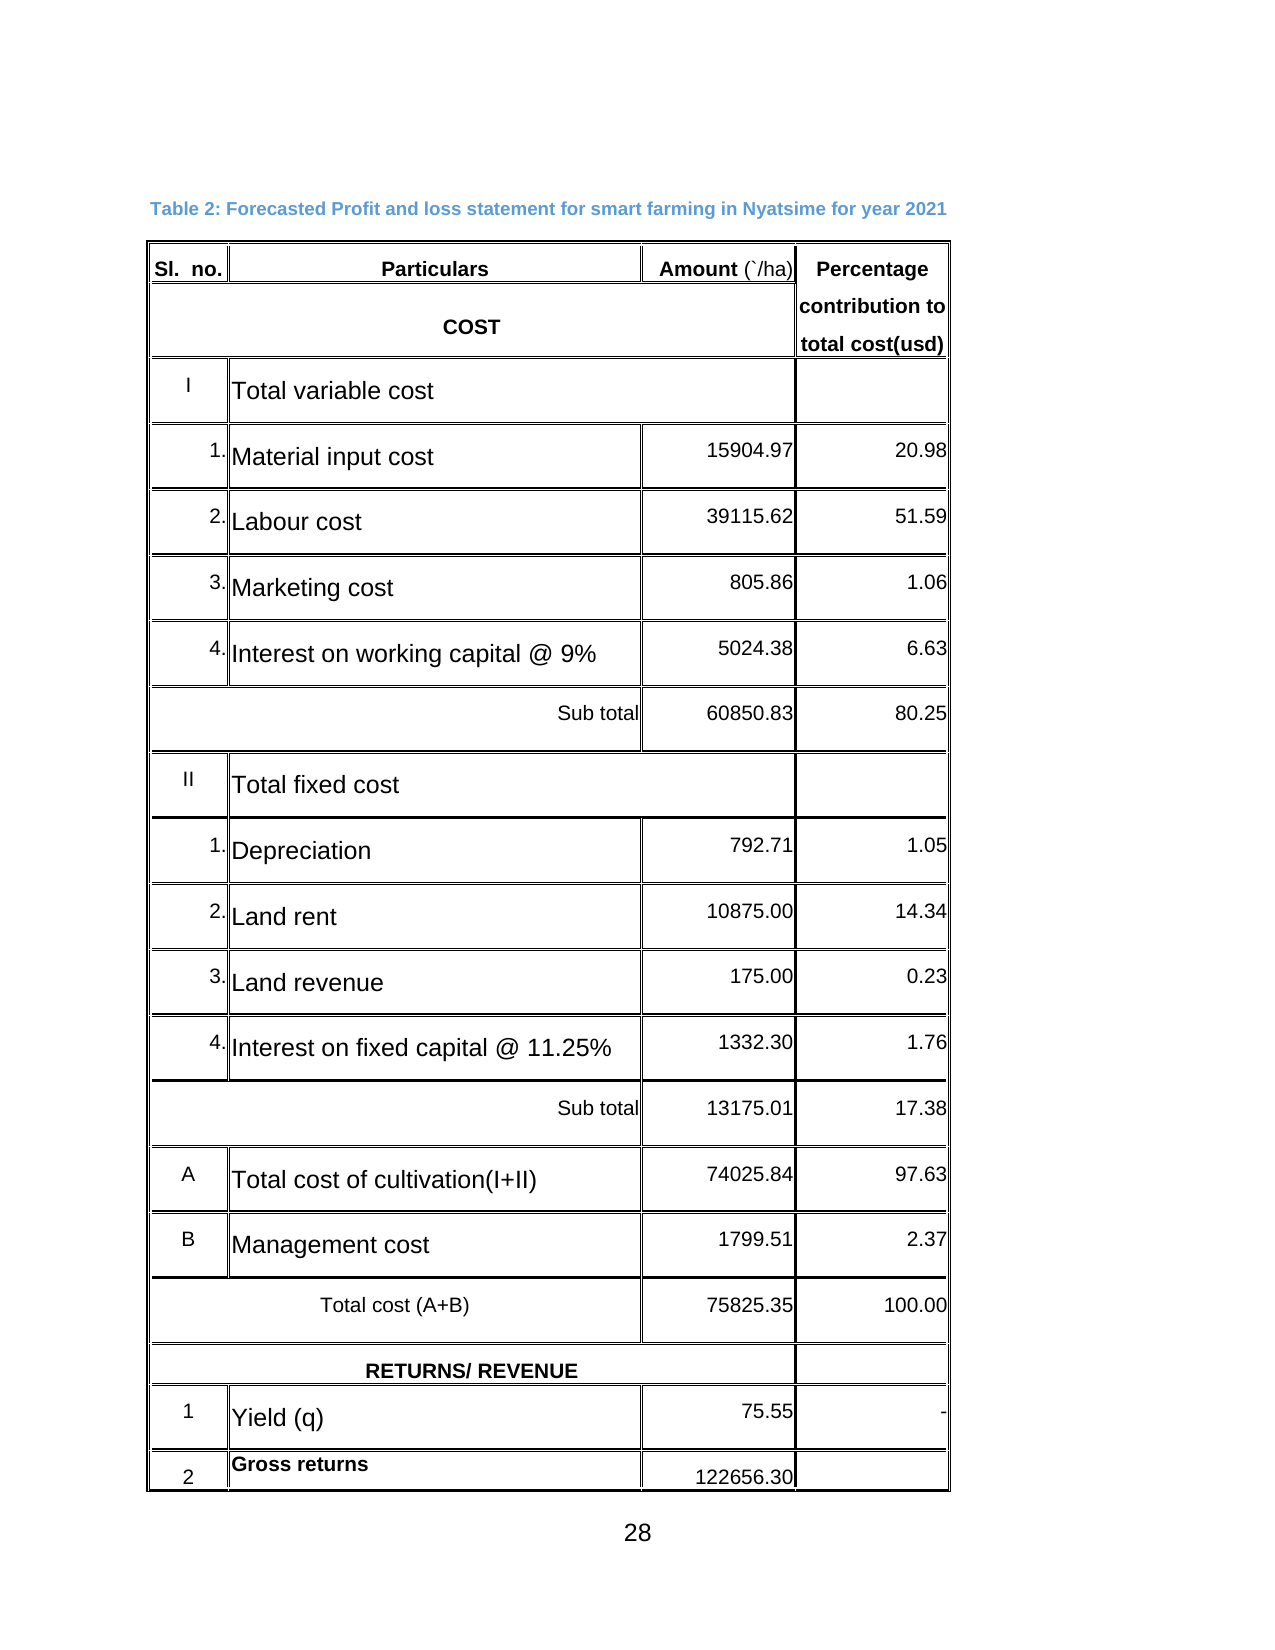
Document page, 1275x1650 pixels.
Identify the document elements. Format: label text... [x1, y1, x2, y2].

table_cell Total cost of cultivation(I+II) [230, 1148, 640, 1210]
table_header Amount (`/ha) [641, 244, 795, 281]
table_cell 20.98 [795, 422, 949, 487]
table_cell 792.71 [643, 819, 794, 882]
table_cell 1. [148, 422, 229, 487]
table_cell 1799.51 [643, 1214, 794, 1276]
table_cell 15904.97 [643, 425, 794, 487]
table_header Sl. no. [150, 244, 229, 281]
table_cell [795, 1448, 948, 1489]
table_cell Management cost [230, 1214, 640, 1276]
table_cell Gross returns [229, 1452, 641, 1489]
table_cell 2.37 [797, 1210, 948, 1276]
table_cell 1. [150, 816, 227, 882]
table_cell 0.23 [797, 948, 948, 1013]
table_cell Land revenue [230, 951, 640, 1013]
table_cell Total cost (A+B) [150, 1276, 640, 1342]
table_cell Interest on fixed capital @ 11.25% [230, 1017, 640, 1079]
table_cell Total fixed cost [230, 754, 794, 816]
table_cell 1 [150, 1383, 227, 1448]
table_cell 14.34 [795, 882, 949, 947]
table_cell 3. [150, 948, 227, 1013]
table_cell 74025.84 [643, 1148, 794, 1210]
table_cell 51.59 [797, 487, 948, 553]
table_cell 17.38 [797, 1079, 948, 1144]
table_cell 4. [150, 1013, 227, 1079]
table_cell B [150, 1210, 227, 1276]
table_cell 80.25 [797, 685, 948, 750]
table_cell Land rent [230, 885, 640, 947]
table_cell [797, 750, 948, 816]
table_cell 1.05 [797, 816, 948, 882]
table_cell 2 [150, 1448, 229, 1489]
table_cell 175.00 [643, 951, 794, 1013]
table_cell - [797, 1383, 948, 1448]
table_cell 100.00 [797, 1276, 948, 1342]
table_cell 1.06 [797, 553, 948, 619]
table_cell 75825.35 [643, 1279, 794, 1342]
table_cell 805.86 [643, 557, 794, 619]
table_cell 4. [148, 619, 229, 684]
table_cell [795, 356, 949, 422]
table_cell 122656.30 [641, 1452, 795, 1489]
table_cell 5024.38 [643, 622, 794, 684]
table_cell Labour cost [230, 491, 640, 553]
table_cell Sub total [150, 685, 640, 750]
table_cell Marketing cost [230, 557, 640, 619]
table_cell 1332.30 [643, 1017, 794, 1079]
table_cell 97.63 [797, 1145, 948, 1210]
table_cell 39115.62 [643, 491, 794, 553]
table_cell 6.63 [795, 619, 949, 684]
table_cell 60850.83 [643, 688, 794, 750]
table_cell Material input cost [230, 425, 640, 487]
table_cell Total variable cost [230, 359, 794, 422]
table_cell [795, 1342, 949, 1382]
table_header Particulars [229, 244, 641, 281]
table_cell Sub total [150, 1079, 640, 1144]
table_cell A [150, 1145, 227, 1210]
table_cell 1.76 [797, 1013, 948, 1079]
table_cell II [150, 750, 227, 816]
table_header Percentage contribution to total cost(usd) [795, 244, 948, 356]
table_cell I [148, 356, 229, 422]
table_cell Interest on working capital @ 9% [230, 622, 640, 684]
table_cell 10875.00 [643, 885, 794, 947]
table_cell Yield (q) [230, 1386, 640, 1448]
table_cell Depreciation [230, 819, 640, 882]
table_cell 2. [148, 882, 229, 947]
table_cell 75.55 [643, 1386, 794, 1448]
table_cell 2. [150, 487, 227, 553]
table_cell COST [148, 281, 795, 356]
table_cell 3. [150, 553, 227, 619]
table_cell 13175.01 [643, 1082, 794, 1144]
table_cell RETURNS/ REVENUE [148, 1342, 795, 1382]
